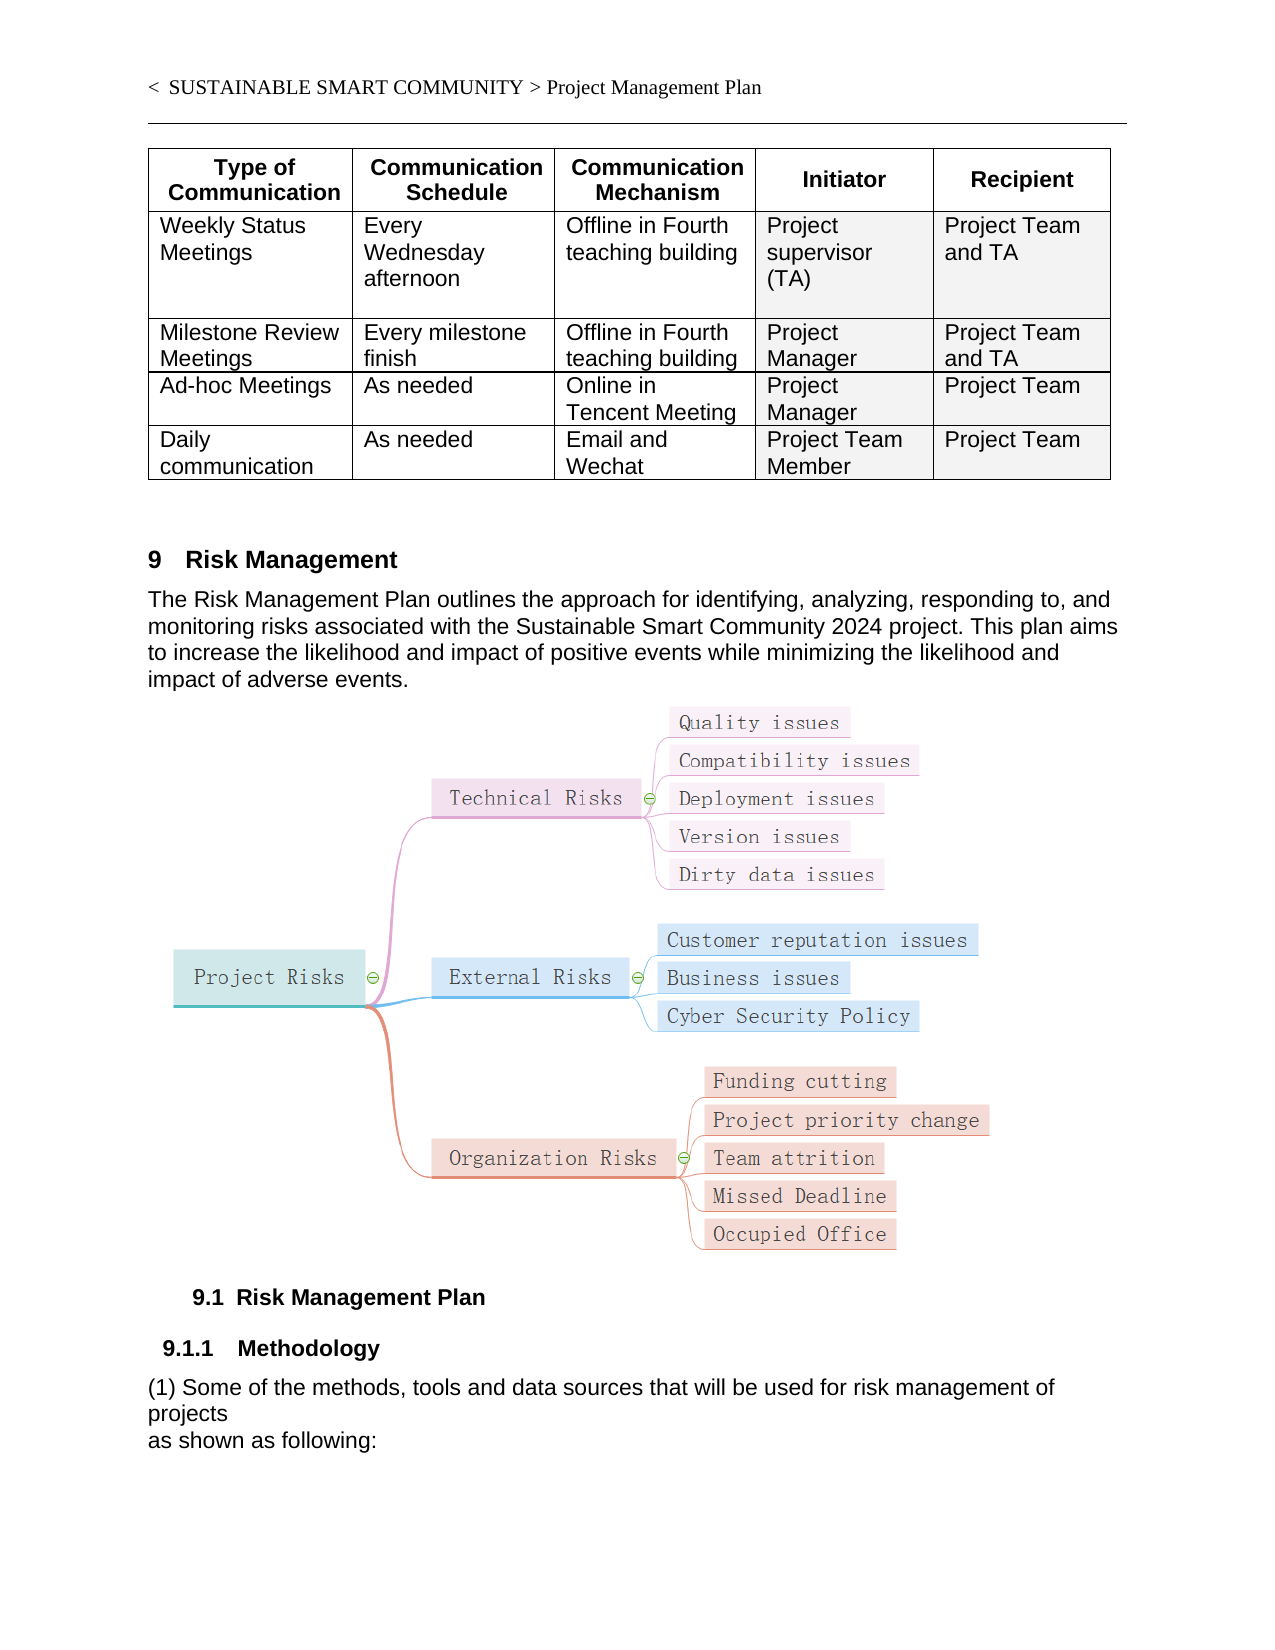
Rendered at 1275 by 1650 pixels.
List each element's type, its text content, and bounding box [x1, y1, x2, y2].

table_cell Every Wednesday afternoon [353, 212, 554, 318]
text as shown as following: [148, 1427, 1127, 1453]
table_cell Offline in Fourth teaching building [555, 319, 755, 371]
table_header Type of Communication [149, 149, 352, 211]
table_cell Daily communication [149, 426, 352, 479]
table_cell Project Team and TA [934, 212, 1110, 318]
table_cell Project Team Member [756, 426, 933, 479]
subtitle Risk Management [148, 545, 1127, 574]
table_cell Project supervisor (TA) [756, 212, 933, 318]
table_cell As needed [353, 373, 554, 425]
table_cell Weekly Status Meetings [149, 212, 352, 318]
subtitle Methodology [162, 1335, 1127, 1361]
table_cell Every milestone finish [353, 319, 554, 371]
table_cell Ad-hoc Meetings [149, 373, 352, 425]
table_cell Offline in Fourth teaching building [555, 212, 755, 318]
subtitle Risk Management Plan [192, 1284, 1127, 1310]
table_cell As needed [353, 426, 554, 479]
table_cell Milestone Review Meetings [149, 319, 352, 371]
table_cell Project Manager [756, 319, 933, 371]
table_header Communication Mechanism [555, 149, 755, 211]
table_header Initiator [756, 149, 933, 211]
text (1) Some of the methods, tools and data sources that will be used for risk management of projects [148, 1374, 1127, 1427]
table_cell Project Team and TA [934, 319, 1110, 371]
table_cell Online in Tencent Meeting [555, 373, 755, 425]
table_cell Project Team [934, 373, 1110, 425]
table_header Communication Schedule [353, 149, 554, 211]
table_header Recipient [934, 149, 1110, 211]
table_cell Email and Wechat [555, 426, 755, 479]
table_cell Project Manager [756, 373, 933, 425]
picture [147, 691, 1018, 1259]
table_cell Project Team [934, 426, 1110, 479]
text The Risk Management Plan outlines the approach for identifying, analyzing, responding to, and monitoring risks associated with the Sustainable Smart Community 2024 project. This plan aims to increase the likelihood and impact of positive events while minimizing the likelihood and impact of adverse events. [148, 586, 1127, 692]
